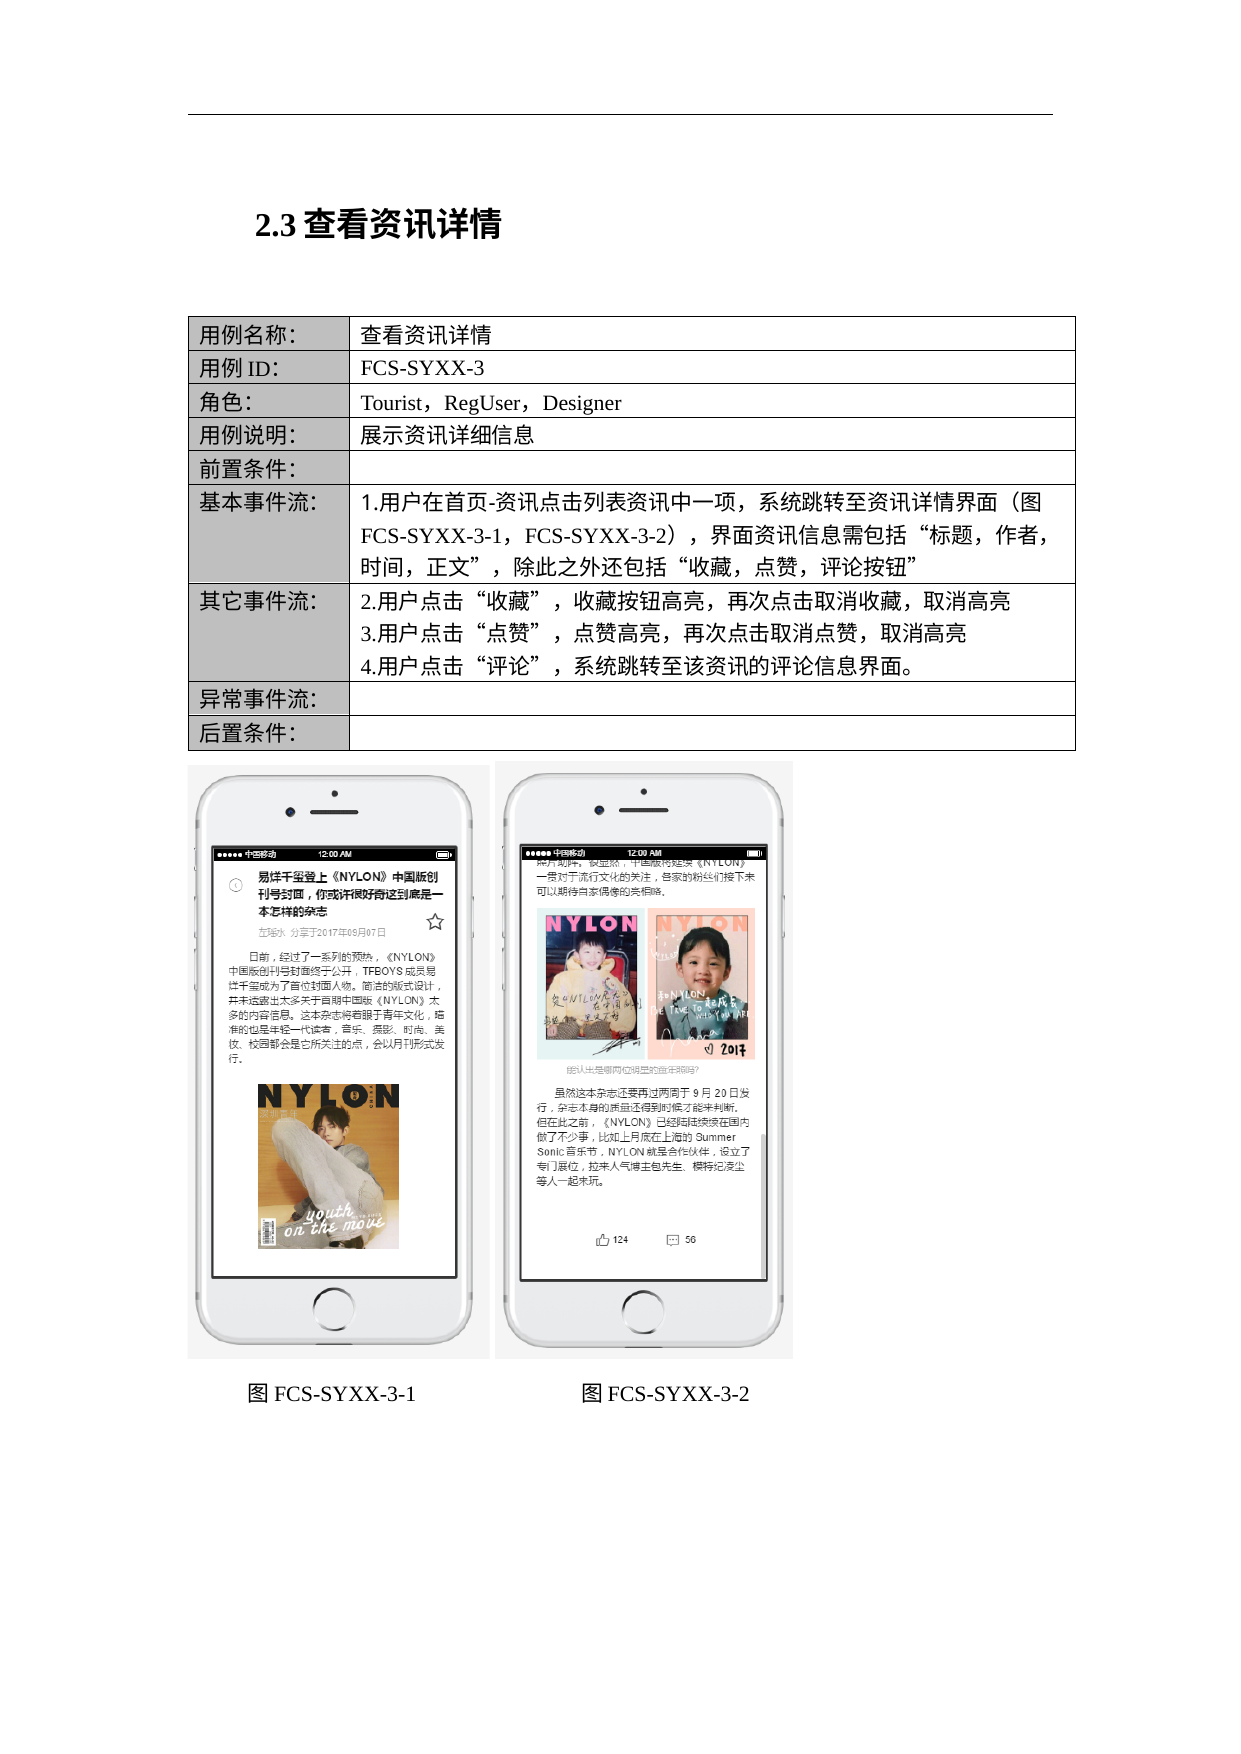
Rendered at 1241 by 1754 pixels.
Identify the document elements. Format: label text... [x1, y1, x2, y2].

table_cell 其它事件流： [189, 584, 349, 681]
picture [495, 761, 793, 1359]
text 图FCS-SYXX-3-1 图FCS-SYXX-3-2 [187, 1375, 1053, 1408]
table_header 查看资讯详情 [350, 317, 1075, 350]
table_cell 展示资讯详细信息 [350, 418, 1075, 450]
table_cell 角色： [189, 384, 349, 417]
table_cell Tourist，RegUser，Designer [350, 384, 1075, 417]
table_cell 用例说明： [189, 418, 349, 450]
table_header 用例名称： [189, 317, 349, 350]
table_cell 2.用户点击“收藏”，收藏按钮高亮，再次点击取消收藏，取消高亮 3.用户点击“点赞”，点赞高亮，再次点击取消点赞，取消高亮 4.用户点击“评论”，系统跳转至该资讯的评论信息界面。 [350, 584, 1075, 681]
table_cell [350, 716, 1075, 750]
table_cell 前置条件： [189, 451, 349, 484]
table_cell 基本事件流： [189, 485, 349, 582]
table_cell 用例ID： [189, 351, 349, 383]
table_cell FCS-SYXX-3 [350, 351, 1075, 383]
subtitle 2.3查看资讯详情 [187, 189, 1053, 254]
picture [187, 765, 490, 1359]
table_cell [350, 682, 1075, 714]
table_cell [350, 451, 1075, 484]
table_cell 1.用户在首页-资讯点击列表资讯中一项，系统跳转至资讯详情界面（图FCS-SYXX-3-1，FCS-SYXX-3-2），界面资讯信息需包括“标题，作者，时间，正文”，除此之外还包括“收藏，点赞，评论按钮” [350, 485, 1075, 582]
table_cell 异常事件流： [189, 682, 349, 714]
table_cell 后置条件： [189, 716, 349, 750]
